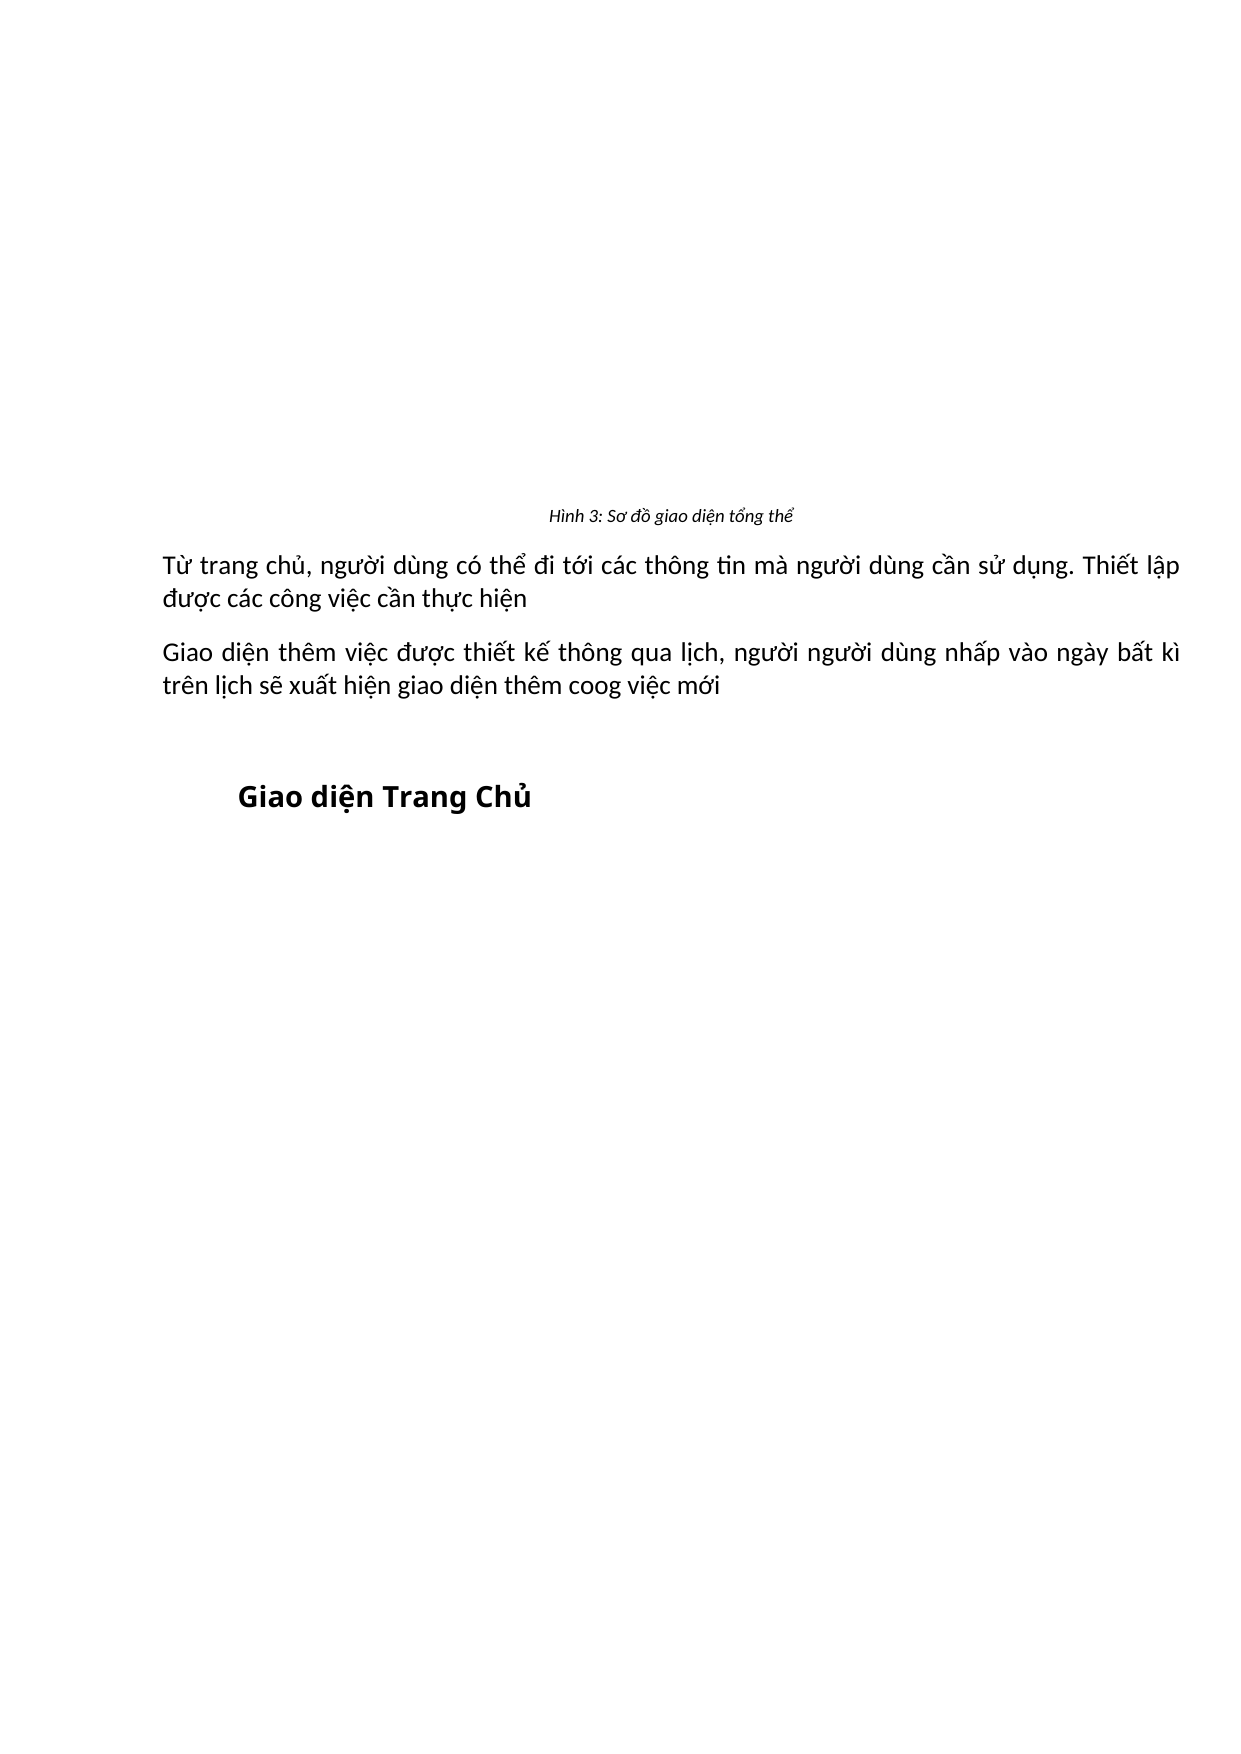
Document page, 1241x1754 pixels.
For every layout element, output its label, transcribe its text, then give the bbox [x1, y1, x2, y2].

subtitle Giao diện Trang Chủ [237, 776, 1181, 816]
text Giao diện thêm việc được thiết kế thông qua lịch, người người dùng nhấp vào ngày bất kì trên lịch sẽ xuất hiện giao diện thêm coog việc mới [162, 635, 1181, 701]
text Từ trang chủ, người dùng có thể đi tới các thông tin mà người dùng cần sử dụng. Thiết lập được các công việc cần thực hiện [162, 548, 1181, 614]
